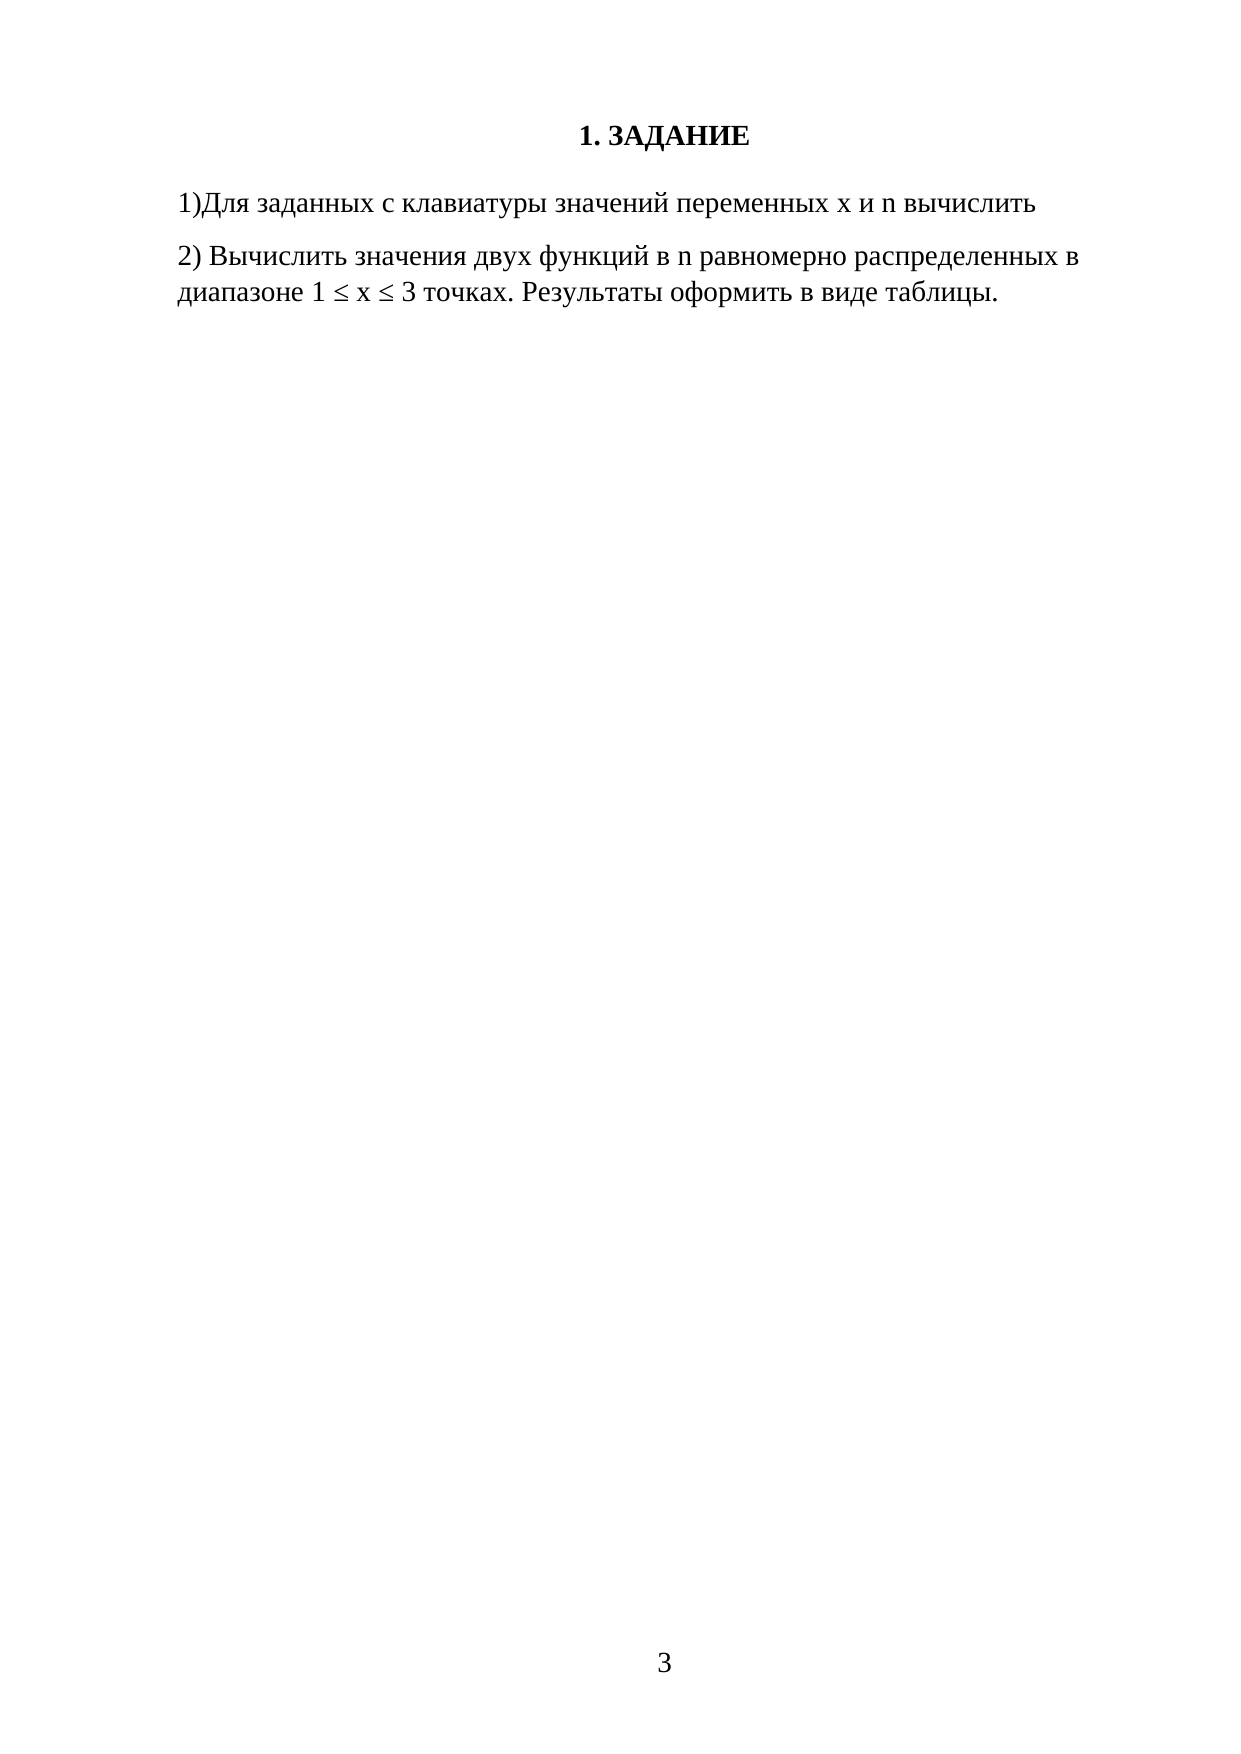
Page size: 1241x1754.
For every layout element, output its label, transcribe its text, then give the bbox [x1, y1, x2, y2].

text 1. ЗАДАНИЕ [177, 118, 1152, 152]
text 1)Для заданных с клавиатуры значений переменных x и n вычислить [177, 185, 1152, 219]
text 2) Вычислить значения двух функций в n равномерно распределенных в диапазоне 1 ≤ x ≤ 3 точках. Результаты оформить в виде таблицы. [177, 238, 1152, 308]
